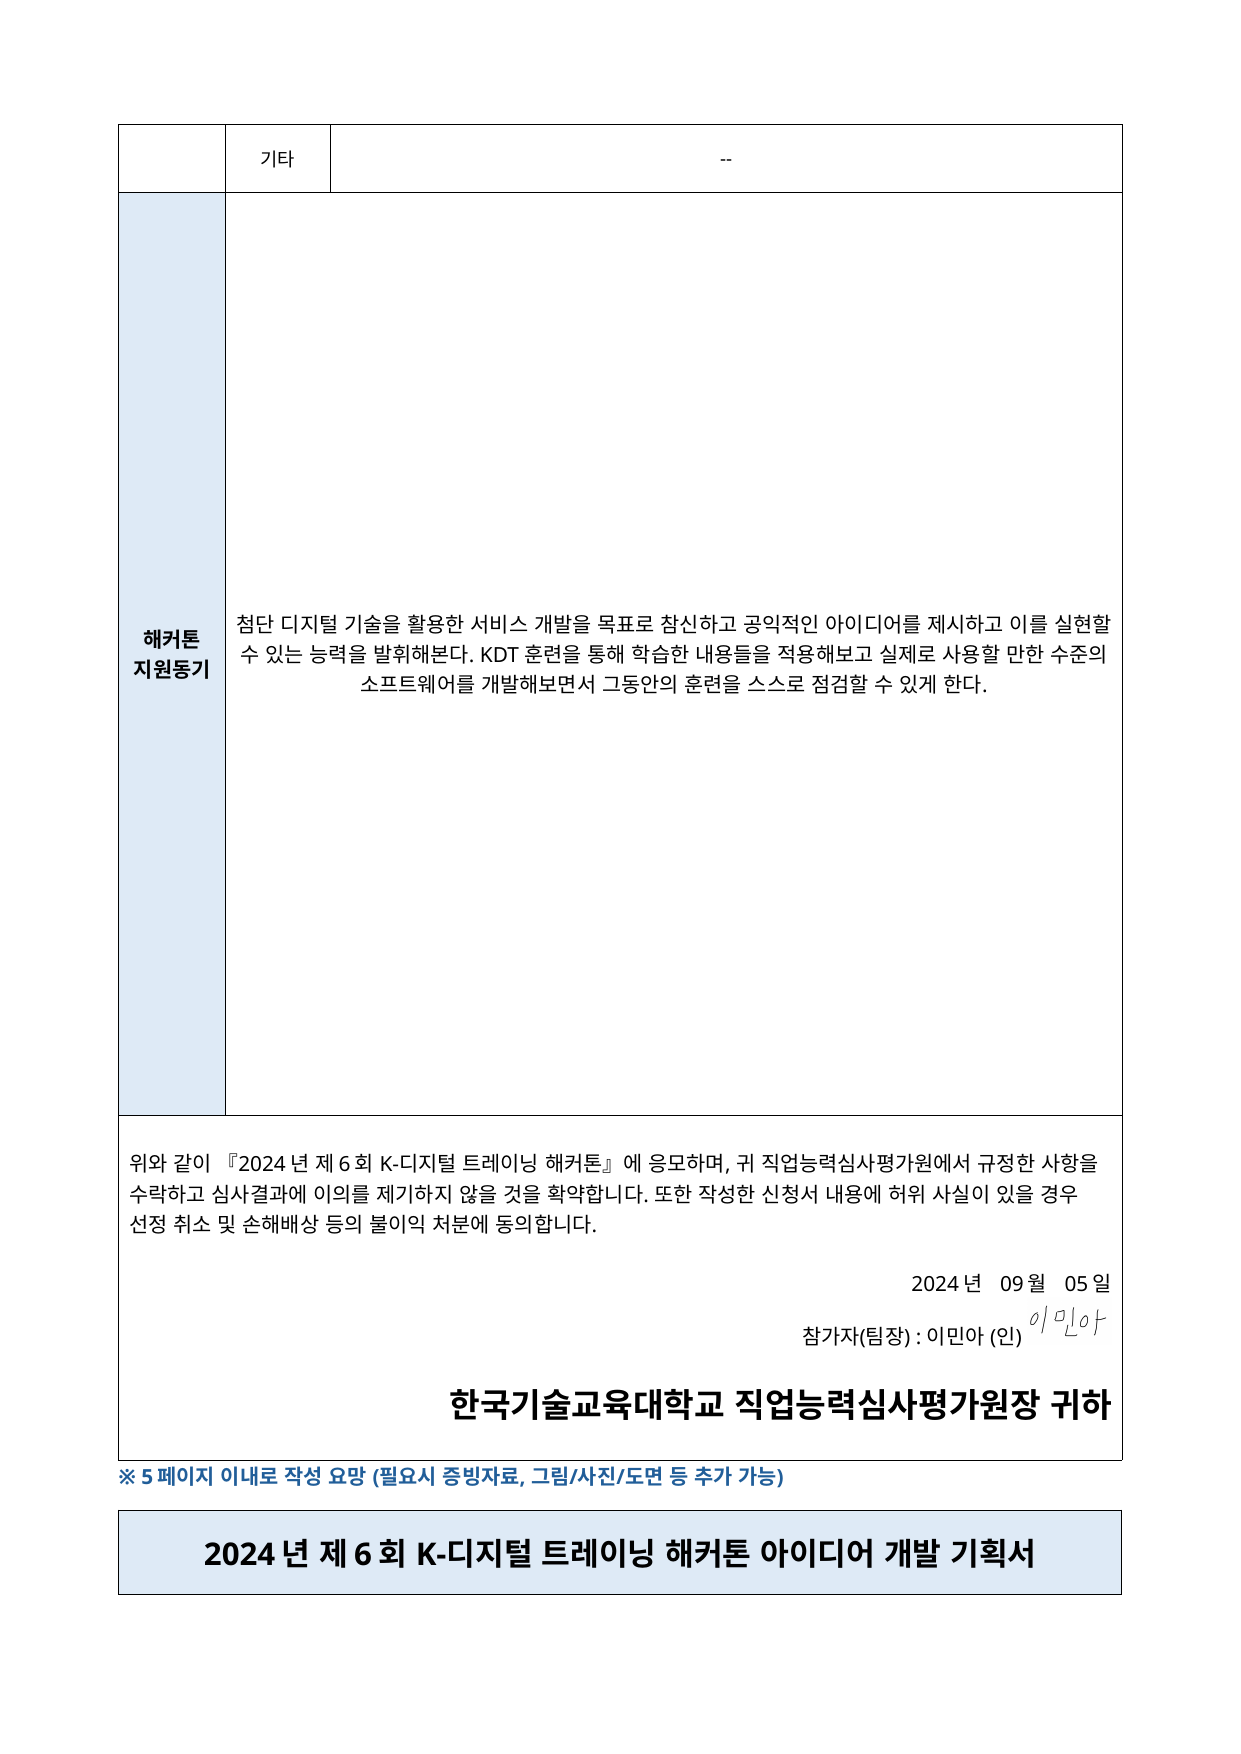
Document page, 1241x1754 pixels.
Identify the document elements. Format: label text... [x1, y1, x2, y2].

text ※ 5페이지 이내로 작성 요망 (필요시 증빙자료, 그림/사진/도면 등 추가 가능) [118, 1461, 1122, 1490]
table_cell 기타 [226, 125, 330, 192]
table_cell -- [331, 125, 1122, 192]
table_cell 해커톤 지원동기 [119, 193, 225, 1115]
table_cell 첨단 디지털 기술을 활용한 서비스 개발을 목표로 참신하고 공익적인 아이디어를 제시하고 이를 실현할 수 있는 능력을 발휘해본다. KDT 훈련을 통해 학습한 내용들을 적용해보고 실제로 사용할 만한 수준의 소프트웨어를 개발해보면서 그동안의 훈련을 스스로 점검할 수 있게 한다. [226, 193, 1122, 1115]
picture [1027, 1297, 1112, 1345]
table_cell 위와 같이 『2024년 제6회 K-디지털 트레이닝 해커톤』에 응모하며, 귀 직업능력심사평가원에서 규정한 사항을 수락하고 심사결과에 이의를 제기하지 않을 것을 확약합니다. 또한 작성한 신청서 내용에 허위 사실이 있을 경우 선정 취소 및 손해배상 등의 불이익 처분에 동의합니다. 2024년 09월 05일 참가자(팀장) : 이민아 (인) 한국기술교육대학교 직업능력심사평가원장 귀하 [119, 1116, 1122, 1459]
table_header 2024년 제6회 K-디지털 트레이닝 해커톤 아이디어 개발 기획서 [119, 1511, 1121, 1594]
